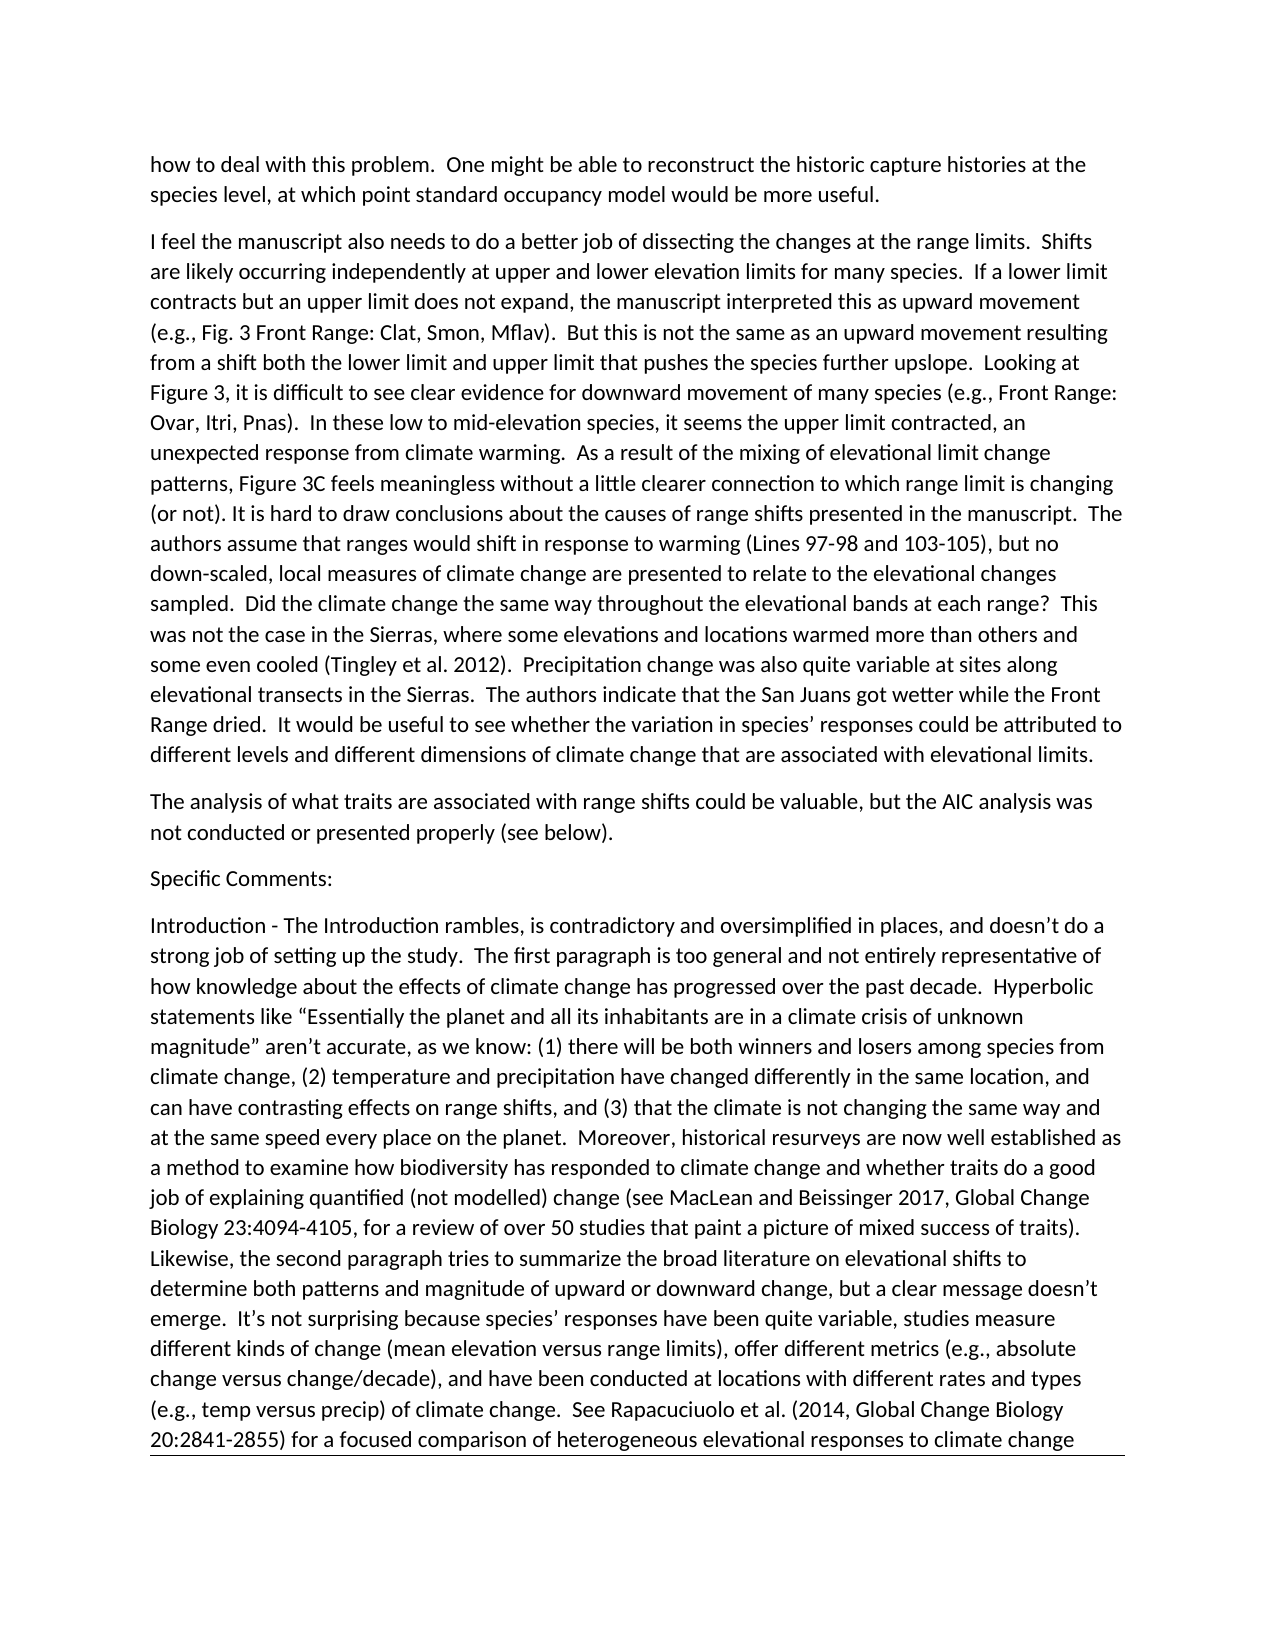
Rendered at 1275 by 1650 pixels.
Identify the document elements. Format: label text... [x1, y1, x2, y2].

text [150, 150, 1125, 208]
text I feel the manuscript also needs to do a better job of dissecting the changes at the range limits. Shifts are likely occurring independently at upper and lower elevation limits for many species. If a lower limit contracts but an upper limit does not expand, the manuscript interpreted this as upward movement (e.g., Fig. 3 Front Range: Clat, Smon, Mflav). But this is not the same as an upward movement resulting from a shift both the lower limit and upper limit that pushes the species further upslope. Looking at Figure 3, it is difficult to see clear evidence for downward movement of many species (e.g., Front Range: Ovar, Itri, Pnas). In these low to mid-elevation species, it seems the upper limit contracted, an unexpected response from climate warming. As a result of the mixing of elevational limit change patterns, Figure 3C feels meaningless without a little clearer connection to which range limit is changing (or not). It is hard to draw conclusions about the causes of range shifts presented in the manuscript. The authors assume that ranges would shift in response to warming (Lines 97-98 and 103-105), but no down-scaled, local measures of climate change are presented to relate to the elevational changes sampled. Did the climate change the same way throughout the elevational bands at each range? This was not the case in the Sierras, where some elevations and locations warmed more than others and some even cooled (Tingley et al. 2012). Precipitation change was also quite variable at sites along elevational transects in the Sierras. The authors indicate that the San Juans got wetter while the Front Range dried. It would be useful to see whether the variation in species’ responses could be attributed to different levels and different dimensions of climate change that are associated with elevational limits. [150, 227, 1125, 769]
text The analysis of what traits are associated with range shifts could be valuable, but the AIC analysis was not conducted or presented properly (see below). [150, 787, 1125, 846]
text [150, 911, 1125, 1455]
text Specific Comments: [150, 864, 1125, 893]
